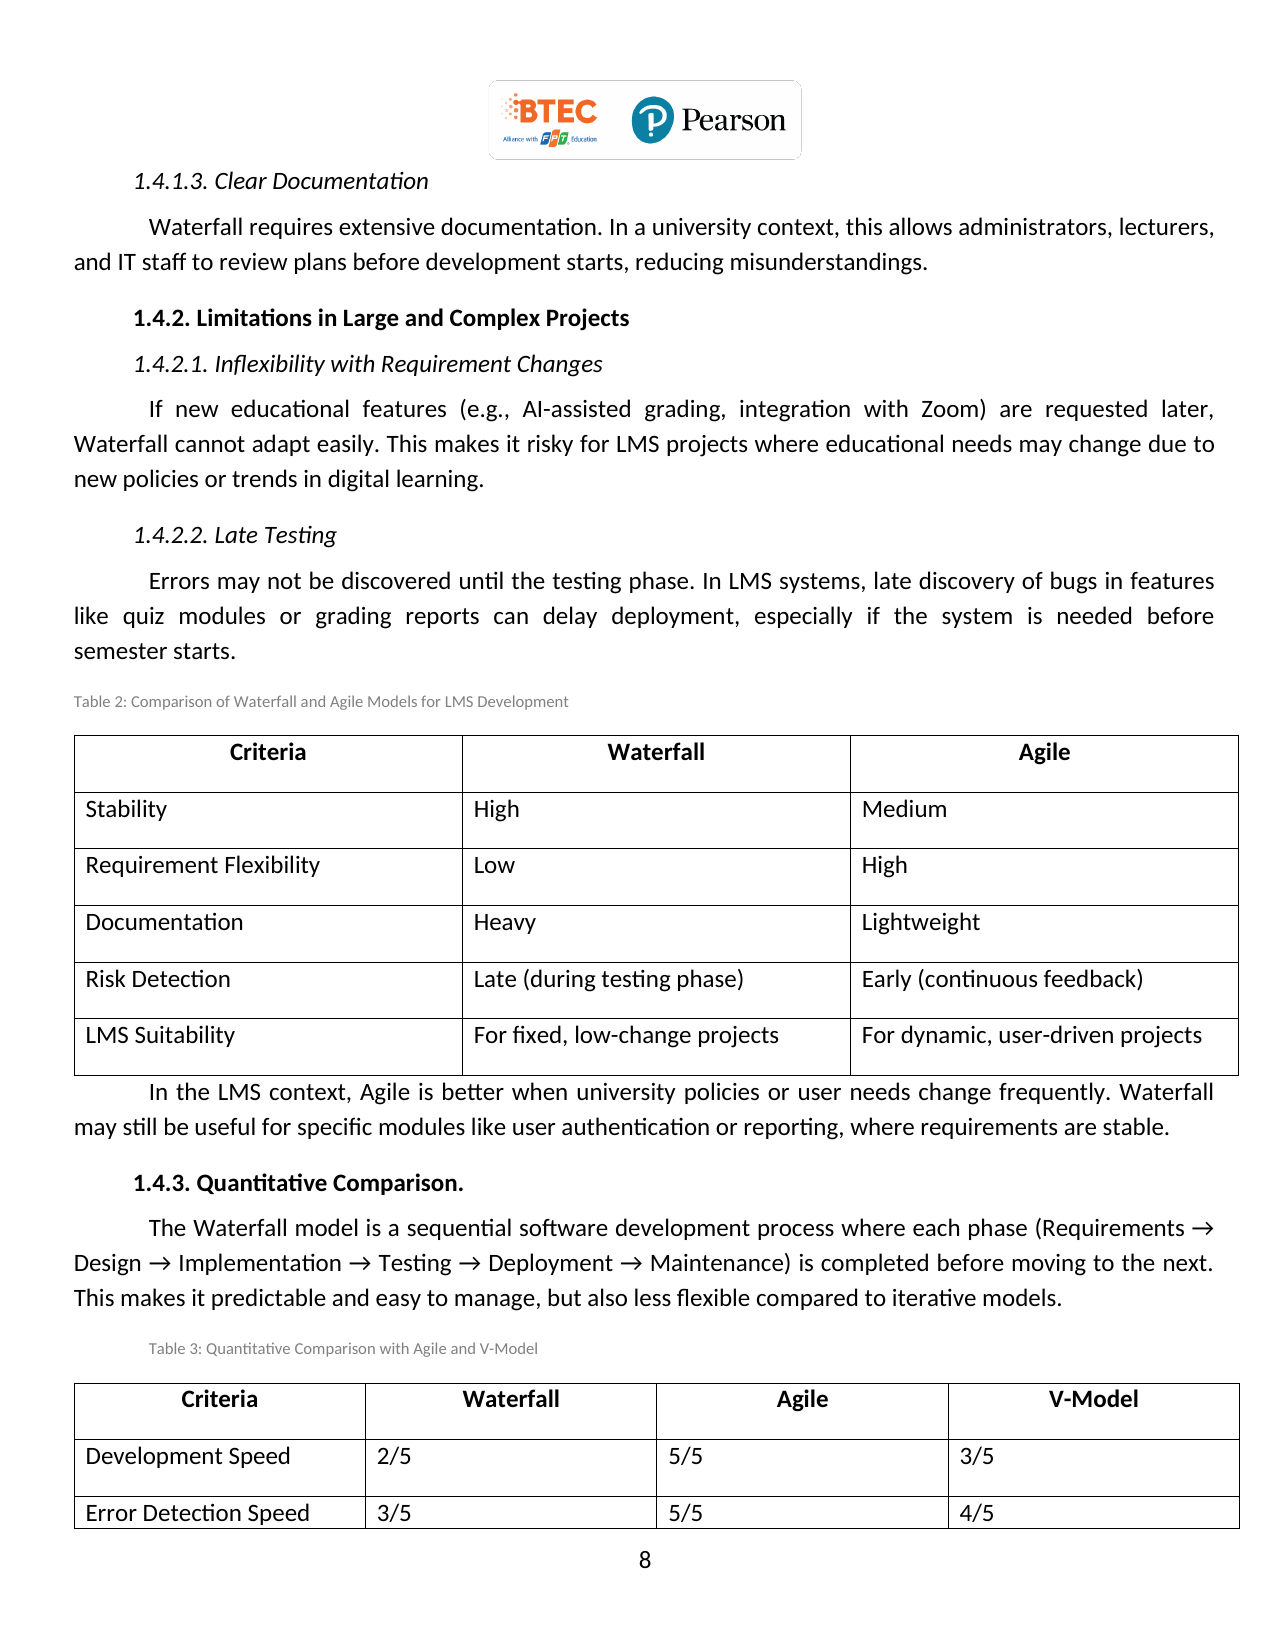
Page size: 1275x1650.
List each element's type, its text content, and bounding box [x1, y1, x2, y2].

table_cell 3/5 [949, 1440, 1239, 1496]
table_cell Risk Detection [75, 963, 462, 1018]
text Waterfall requires extensive documentation. In a university context, this allows administrators, lecturers, and IT staff to review plans before development starts, reducing misunderstandings. [73, 211, 1216, 277]
table_cell High [851, 849, 1238, 905]
subtitle Late Testing [73, 519, 1216, 550]
text If new educational features (e.g., AI-assisted grading, integration with Zoom) are requested later, Waterfall cannot adapt easily. This makes it risky for LMS projects where educational needs may change due to new policies or trends in digital learning. [73, 393, 1216, 494]
table_cell Medium [851, 793, 1238, 848]
text In the LMS context, Agile is better when university policies or user needs change frequently. Waterfall may still be useful for specific modules like user authentication or reporting, where requirements are stable. [73, 1076, 1216, 1142]
table_cell Lightweight [851, 906, 1238, 962]
subtitle Quantitative Comparison. [73, 1167, 1216, 1197]
table_header Agile [851, 736, 1238, 792]
table_cell LMS Suitability [75, 1019, 462, 1075]
table_cell Early (continuous feedback) [851, 963, 1238, 1018]
table_cell 3/5 [366, 1497, 656, 1527]
table_cell Heavy [463, 906, 850, 962]
text Table 3: Quantitative Comparison with Agile and V-Model [73, 1338, 1216, 1359]
table_cell 4/5 [949, 1497, 1239, 1527]
subtitle Clear Documentation [73, 165, 1216, 196]
table_header Criteria [75, 736, 462, 792]
table_header V-Model [949, 1384, 1239, 1439]
table_cell Documentation [75, 906, 462, 962]
table_cell Low [463, 849, 850, 905]
table_cell 2/5 [366, 1440, 656, 1496]
table_cell Late (during testing phase) [463, 963, 850, 1018]
table_header Criteria [75, 1384, 365, 1439]
text Errors may not be discovered until the testing phase. In LMS systems, late discovery of bugs in features like quiz modules or grading reports can delay deployment, especially if the system is needed before semester starts. [73, 565, 1216, 666]
table_cell Development Speed [75, 1440, 365, 1496]
table_cell Stability [75, 793, 462, 848]
table_cell For fixed, low-change projects [463, 1019, 850, 1075]
table_cell High [463, 793, 850, 848]
table_header Waterfall [463, 736, 850, 792]
text Table 2: Comparison of Waterfall and Agile Models for LMS Development [73, 691, 1216, 711]
table_cell 5/5 [657, 1440, 948, 1496]
subtitle Inflexibility with Requirement Changes [73, 348, 1216, 378]
table_cell Error Detection Speed [75, 1497, 365, 1527]
table_cell Requirement Flexibility [75, 849, 462, 905]
picture [482, 75, 808, 166]
subtitle Limitations in Large and Complex Projects [73, 302, 1216, 332]
table_cell For dynamic, user-driven projects [851, 1019, 1238, 1075]
text The Waterfall model is a sequential software development process where each phase (Requirements → Design → Implementation → Testing → Deployment → Maintenance) is completed before moving to the next. This makes it predictable and easy to manage, but also less flexible compared to iterative models. [73, 1213, 1216, 1313]
table_header Waterfall [366, 1384, 656, 1439]
table_cell 5/5 [657, 1497, 948, 1527]
table_header Agile [657, 1384, 948, 1439]
